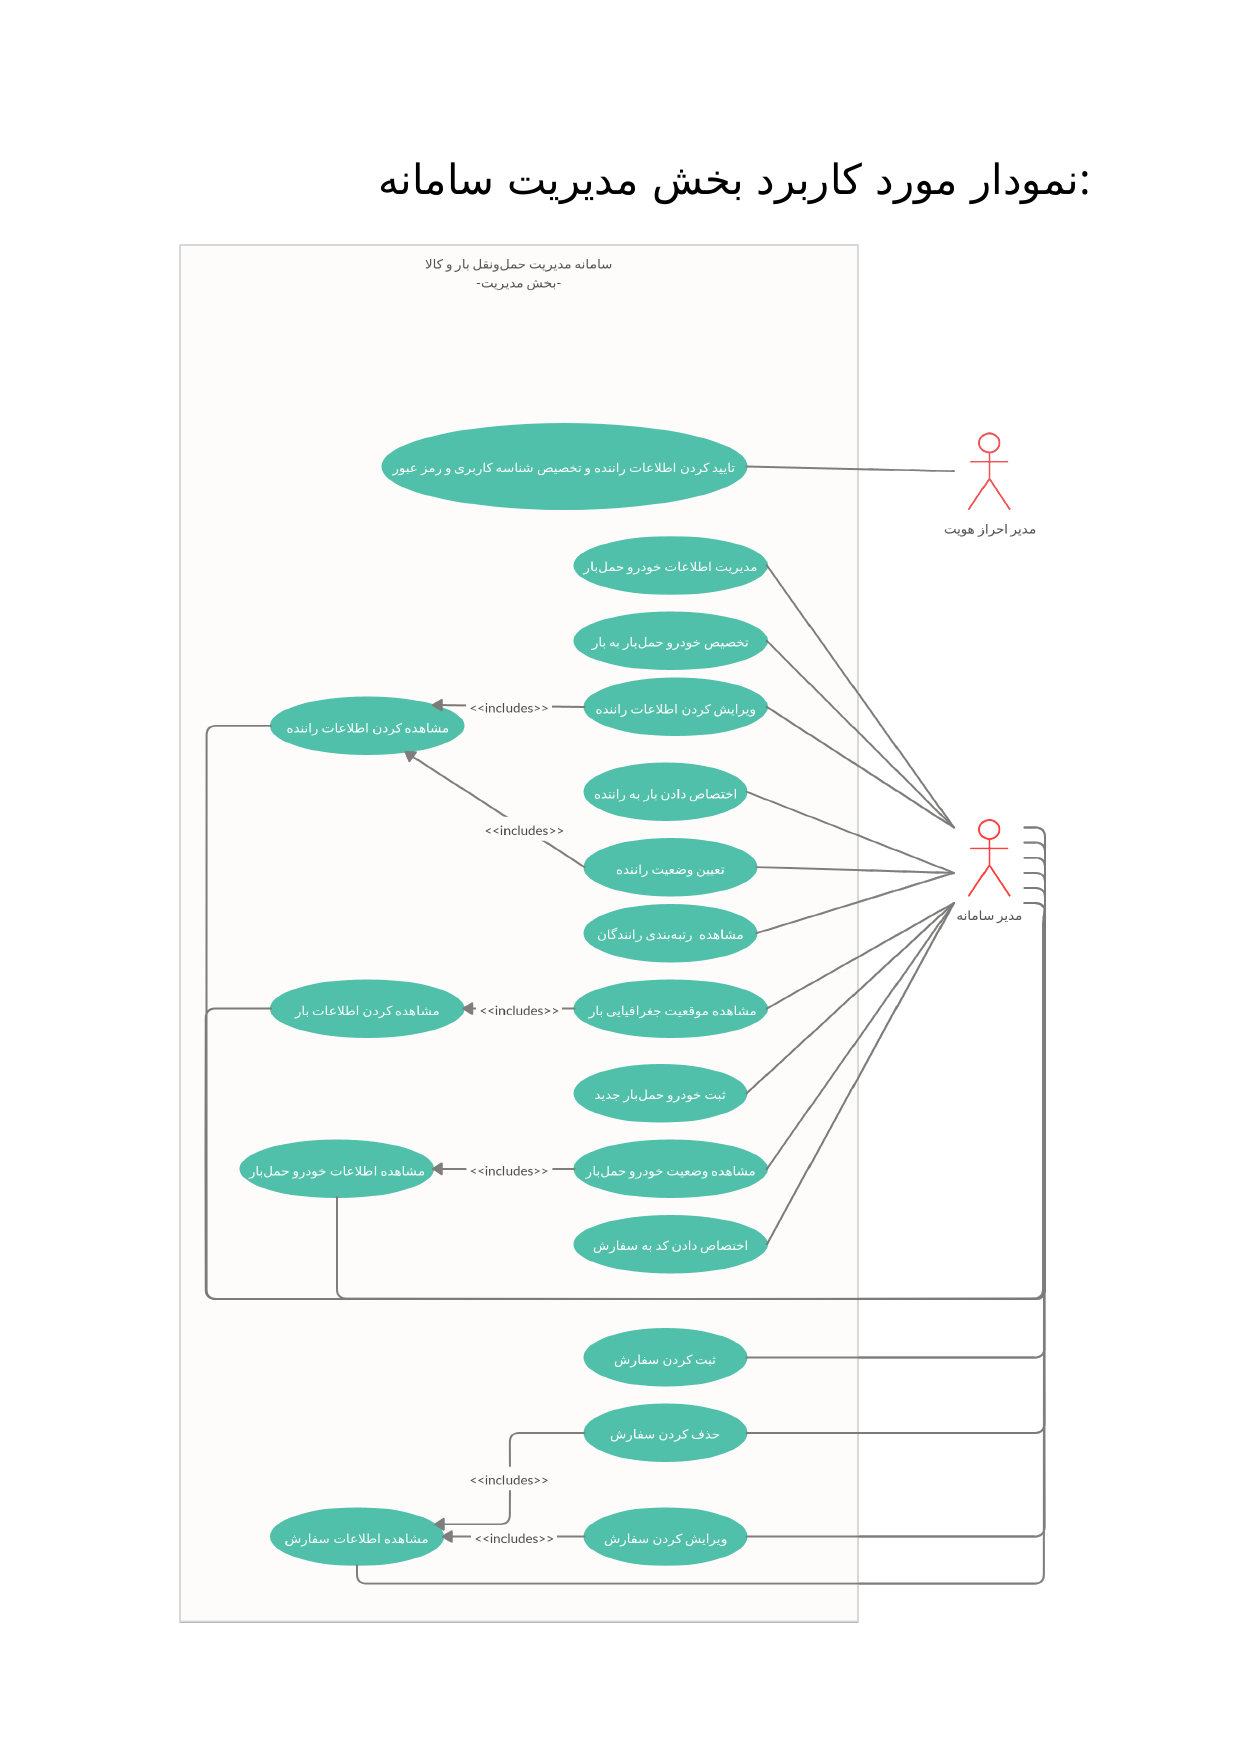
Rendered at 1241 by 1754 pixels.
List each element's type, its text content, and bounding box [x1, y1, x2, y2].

subtitle نمودار مورد کاربرد بخش مدیریت سامانه: [150, 150, 1090, 207]
picture [156, 232, 1071, 1640]
